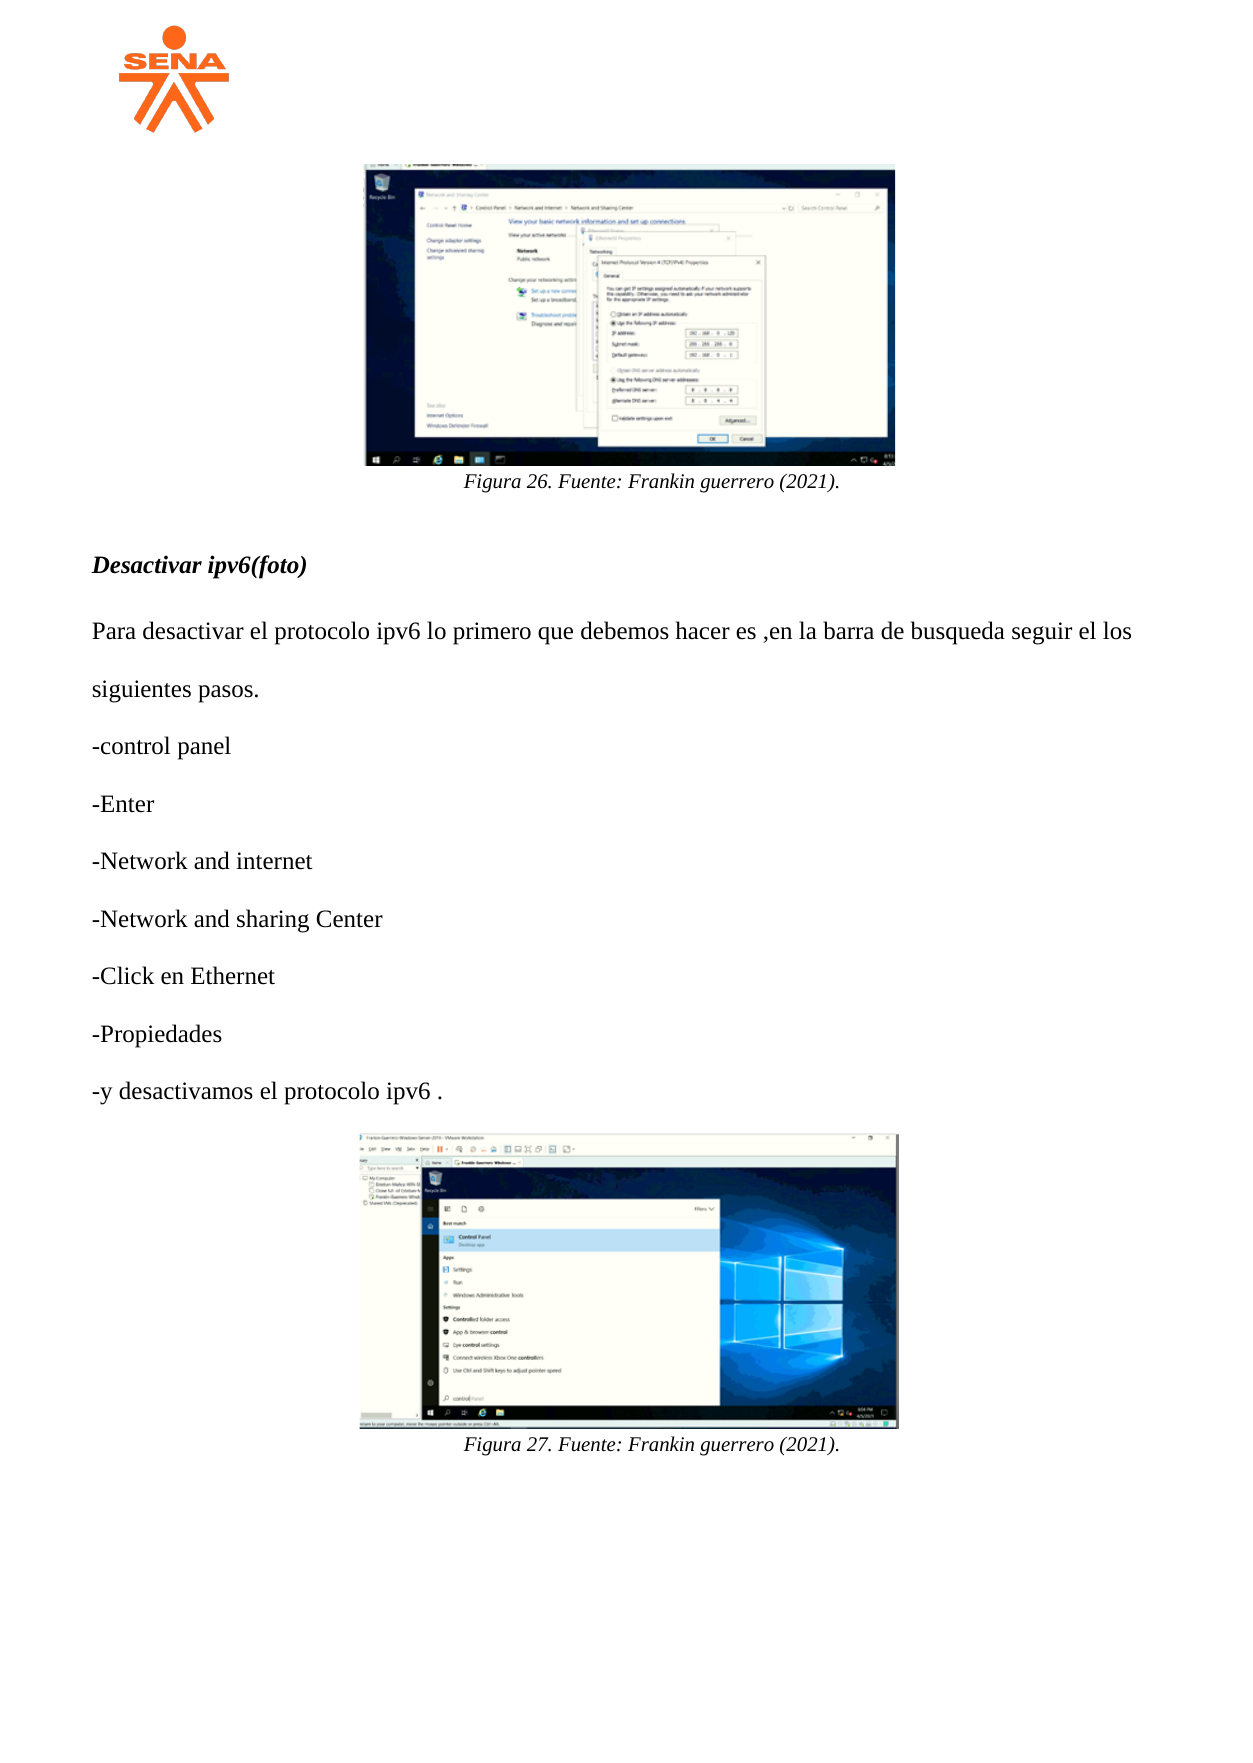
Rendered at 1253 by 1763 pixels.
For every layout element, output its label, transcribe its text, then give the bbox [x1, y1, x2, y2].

picture [363, 164, 896, 466]
picture [359, 1133, 899, 1429]
text -Network and sharing Center [92, 904, 1167, 933]
subtitle Figura 27. Fuente: Frankin guerrero (2021). [92, 1432, 1167, 1456]
text -Click en Ethernet [92, 961, 1167, 990]
text -Network and internet [92, 846, 1167, 875]
text Para desactivar el protocolo ipv6 lo primero que debemos hacer es ,en la barra de busqueda seguir el los siguientes pasos. [92, 616, 1167, 703]
picture [102, 18, 235, 140]
text -Enter [92, 789, 1167, 818]
text -Propiedades [92, 1019, 1167, 1048]
subtitle Figura 26. Fuente: Frankin guerrero (2021). [92, 469, 1167, 493]
text -y desactivamos el protocolo ipv6 . [92, 1076, 1167, 1105]
text -control panel [92, 731, 1167, 760]
text Desactivar ipv6(foto) [92, 550, 1167, 579]
